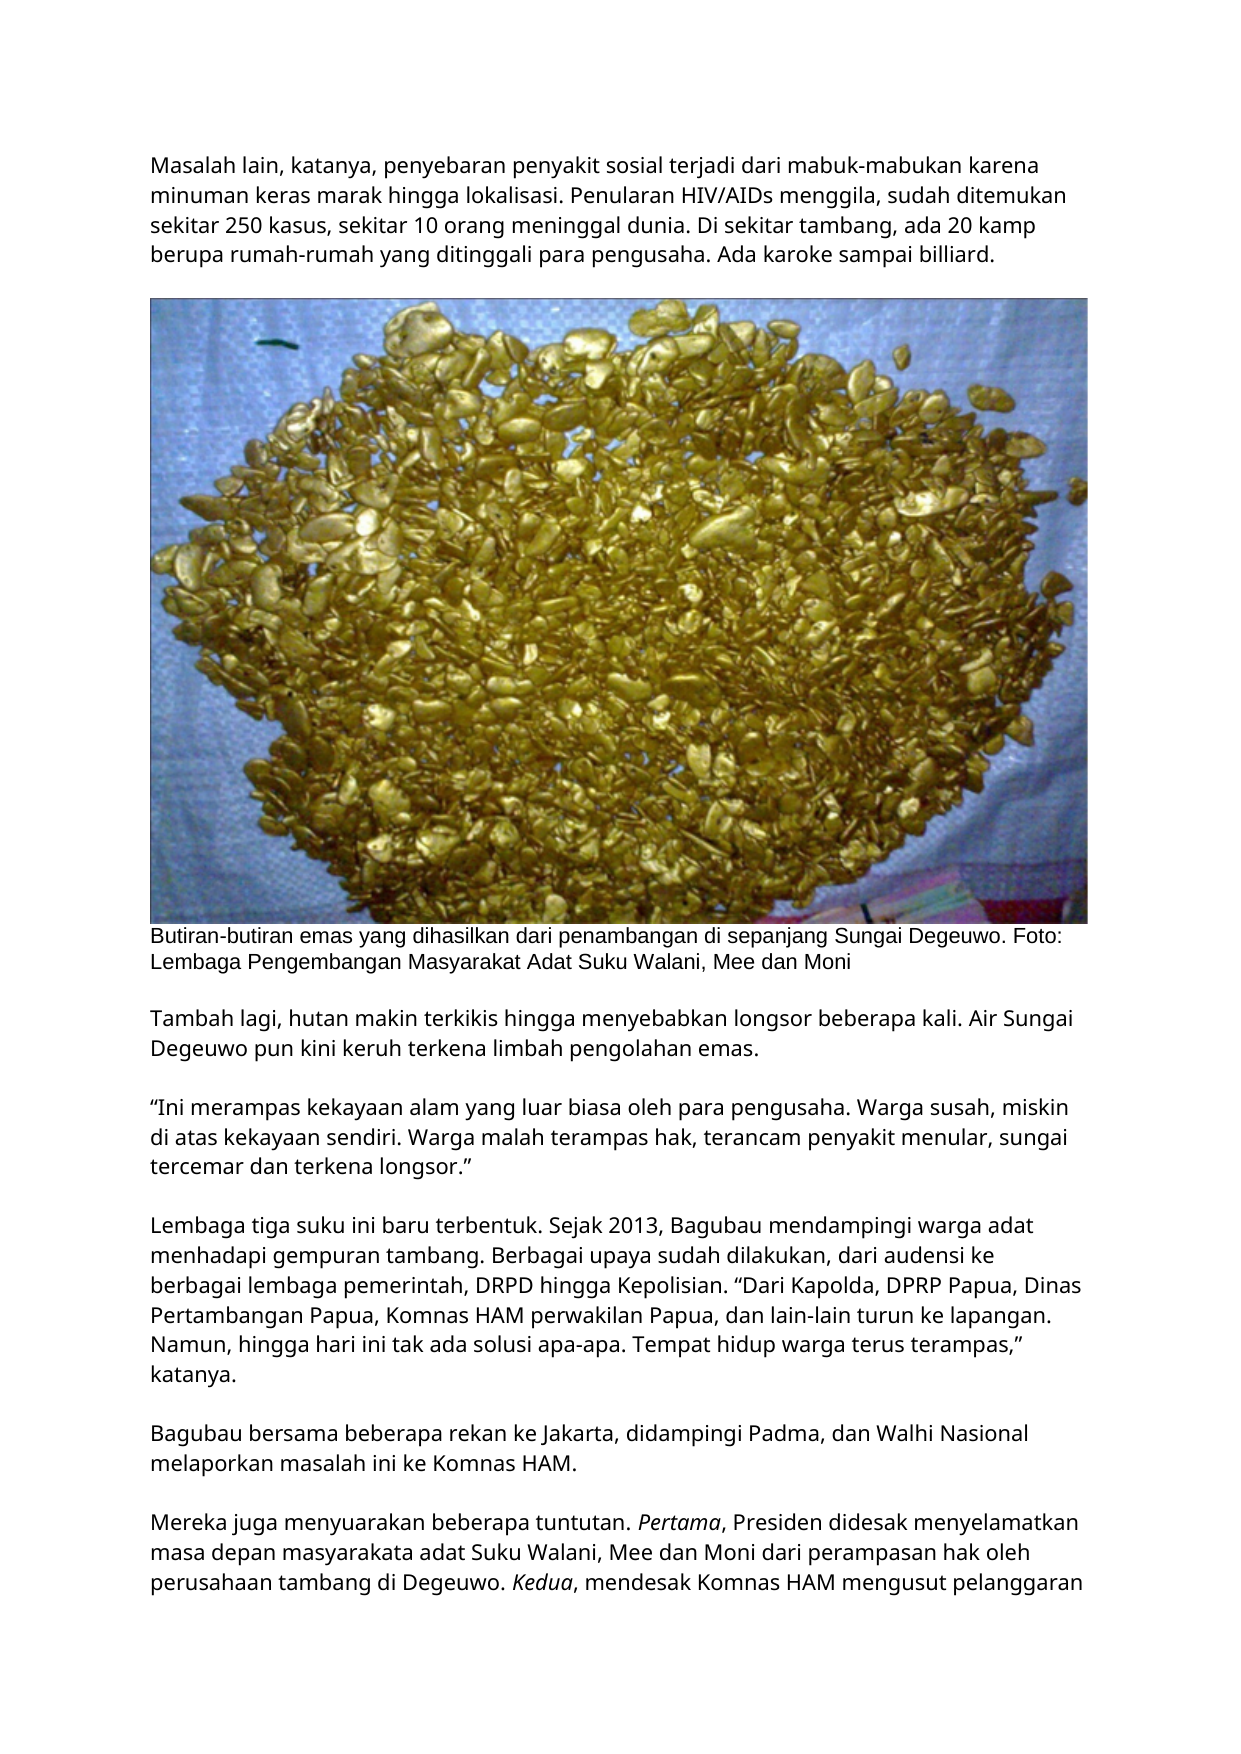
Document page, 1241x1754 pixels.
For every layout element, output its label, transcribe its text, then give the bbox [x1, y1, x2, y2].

text Bagubau bersama beberapa rekan ke Jakarta, didampingi Padma, dan Walhi Nasional melaporkan masalah ini ke Komnas HAM. [150, 1418, 1090, 1478]
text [150, 1507, 1090, 1596]
text “Ini merampas kekayaan alam yang luar biasa oleh para pengusaha. Warga susah, miskin di atas kekayaan sendiri. Warga malah terampas hak, terancam penyakit menular, sungai tercemar dan terkena longsor.” [150, 1092, 1090, 1181]
text Tambah lagi, hutan makin terkikis hingga menyebabkan longsor beberapa kali. Air Sungai Degeuwo pun kini keruh terkena limbah pengolahan emas. [150, 1003, 1090, 1062]
picture [150, 298, 1088, 924]
text Masalah lain, katanya, penyebaran penyakit sosial terjadi dari mabuk-mabukan karena minuman keras marak hingga lokalisasi. Penularan HIV/AIDs menggila, sudah ditemukan sekitar 250 kasus, sekitar 10 orang meninggal dunia. Di sekitar tambang, ada 20 kamp berupa rumah-rumah yang ditinggali para pengusaha. Ada karoke sampai billiard. [150, 150, 1090, 269]
text Lembaga tiga suku ini baru terbentuk. Sejak 2013, Bagubau mendampingi warga adat menhadapi gempuran tambang. Berbagai upaya sudah dilakukan, dari audensi ke berbagai lembaga pemerintah, DRPD hingga Kepolisian. “Dari Kapolda, DPRP Papua, Dinas Pertambangan Papua, Komnas HAM perwakilan Papua, dan lain-lain turun ke lapangan. Namun, hingga hari ini tak ada solusi apa-apa. Tempat hidup warga terus terampas,” katanya. [150, 1210, 1090, 1389]
